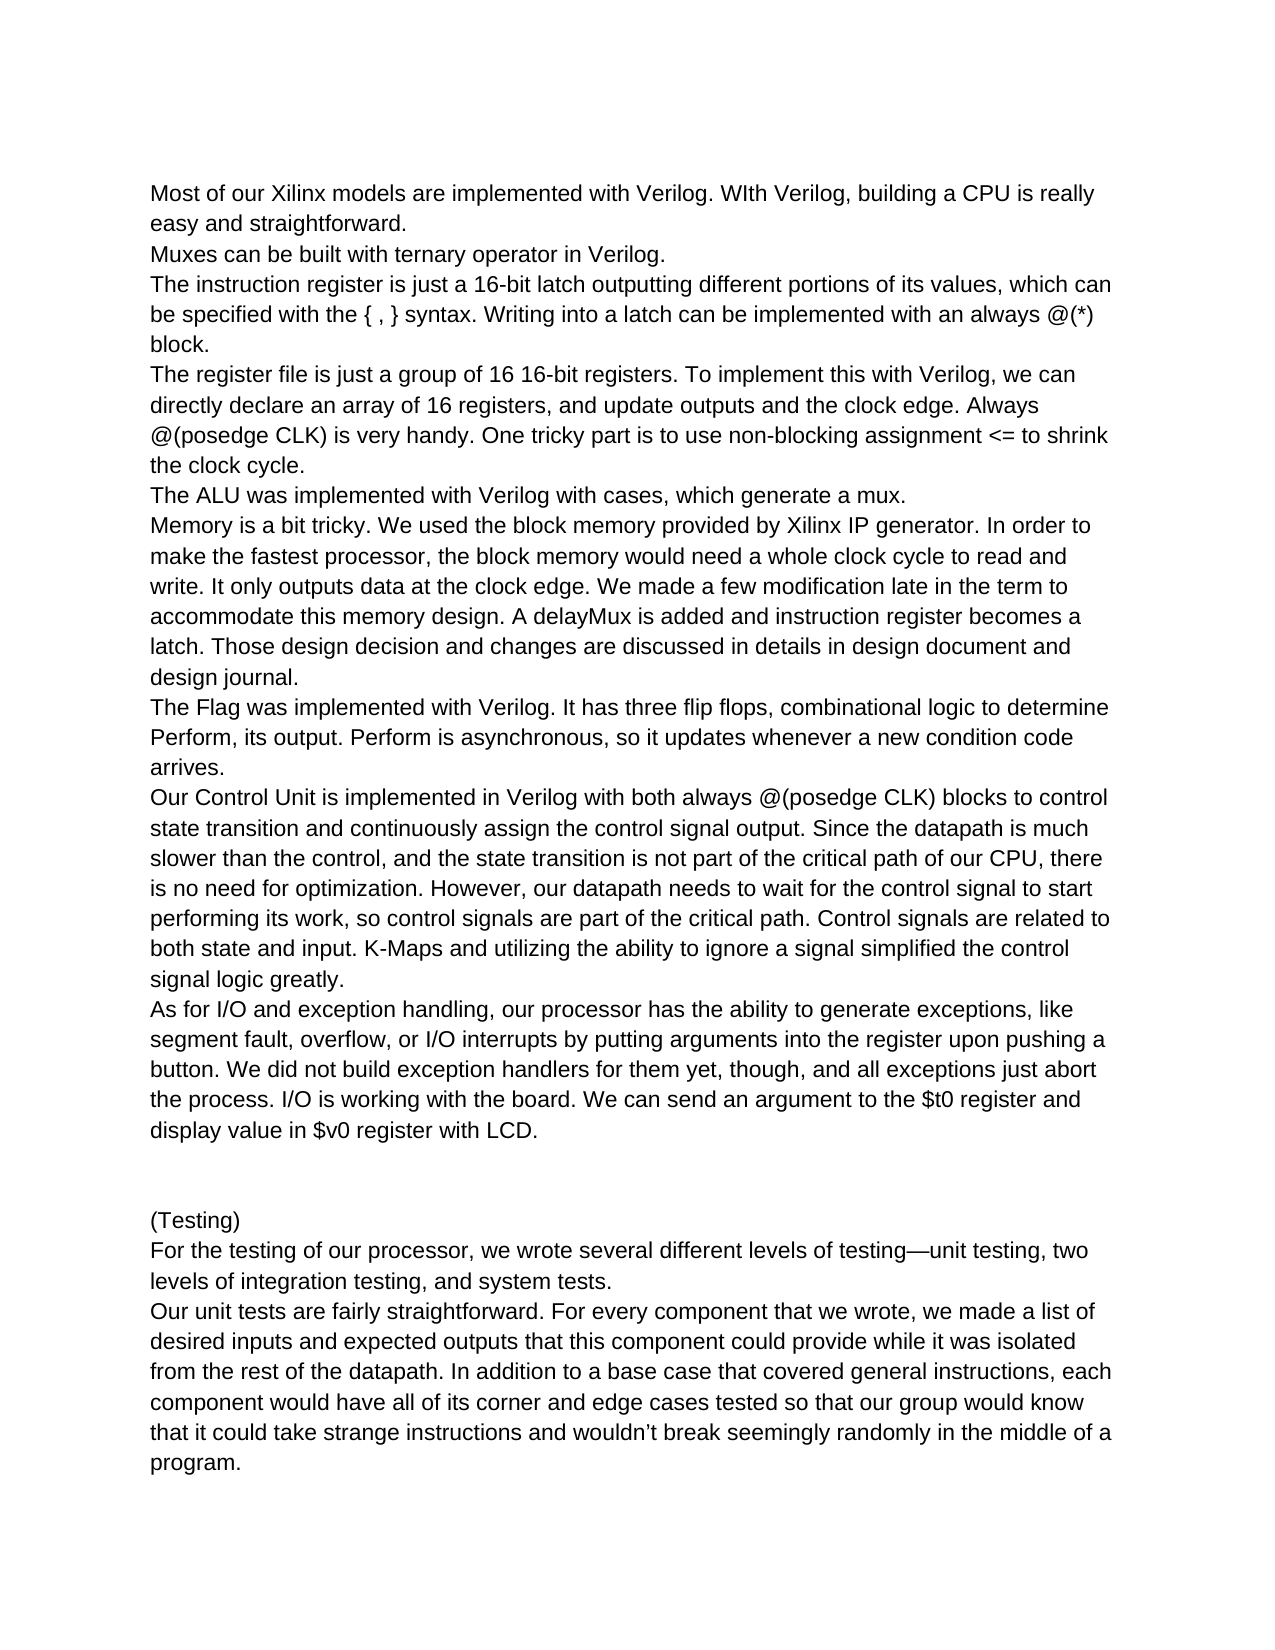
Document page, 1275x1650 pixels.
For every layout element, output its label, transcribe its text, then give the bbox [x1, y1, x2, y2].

text (Testing) [150, 1207, 1125, 1234]
text Memory is a bit tricky. We used the block memory provided by Xilinx IP generator. In order to make the fastest processor, the block memory would need a whole clock cycle to read and write. It only outputs data at the clock edge. We made a few modification late in the term to accommodate this memory design. A delayMux is added and instruction register becomes a latch. Those design decision and changes are discussed in details in design document and design journal. [150, 512, 1125, 690]
text The ALU was implemented with Verilog with cases, which generate a mux. [150, 482, 1125, 509]
text The Flag was implemented with Verilog. It has three flip flops, combinational logic to determine Perform, its output. Perform is asynchronous, so it updates whenever a new condition code arrives. [150, 694, 1125, 781]
text For the testing of our processor, we wrote several different levels of testing—unit testing, two levels of integration testing, and system tests. [150, 1237, 1125, 1294]
text Our Control Unit is implemented in Verilog with both always @(posedge CLK) blocks to control state transition and continuously assign the control signal output. Since the datapath is much slower than the control, and the state transition is not part of the critical path of our CPU, there is no need for optimization. However, our datapath needs to wait for the control signal to start performing its work, so control signals are part of the critical path. Control signals are related to both state and input. K-Maps and utilizing the ability to ignore a signal simplified the control signal logic greatly. [150, 784, 1125, 992]
text Muxes can be built with ternary operator in Verilog. [150, 241, 1125, 267]
text The register file is just a group of 16 16-bit registers. To implement this with Verilog, we can directly declare an array of 16 registers, and update outputs and the clock edge. Always @(posedge CLK) is very handy. One tricky part is to use non-blocking assignment <= to shrink the clock cycle. [150, 361, 1125, 478]
text Most of our Xilinx models are implemented with Verilog. WIth Verilog, building a CPU is really easy and straightforward. [150, 180, 1125, 237]
text The instruction register is just a 16-bit latch outputting different portions of its values, which can be specified with the { , } syntax. Writing into a latch can be implemented with an always @(*) block. [150, 271, 1125, 358]
text Our unit tests are fairly straightforward. For every component that we wrote, we made a list of desired inputs and expected outputs that this component could provide while it was isolated from the rest of the datapath. In addition to a base case that covered general instructions, each component would have all of its corner and edge cases tested so that our group would know that it could take strange instructions and wouldn’t break seemingly randomly in the middle of a program. [150, 1298, 1125, 1475]
text As for I/O and exception handling, our processor has the ability to generate exceptions, like segment fault, overflow, or I/O interrupts by putting arguments into the register upon pushing a button. We did not build exception handlers for them yet, though, and all exceptions just abort the process. I/O is working with the board. We can send an argument to the $t0 register and display value in $v0 register with LCD. [150, 996, 1125, 1143]
